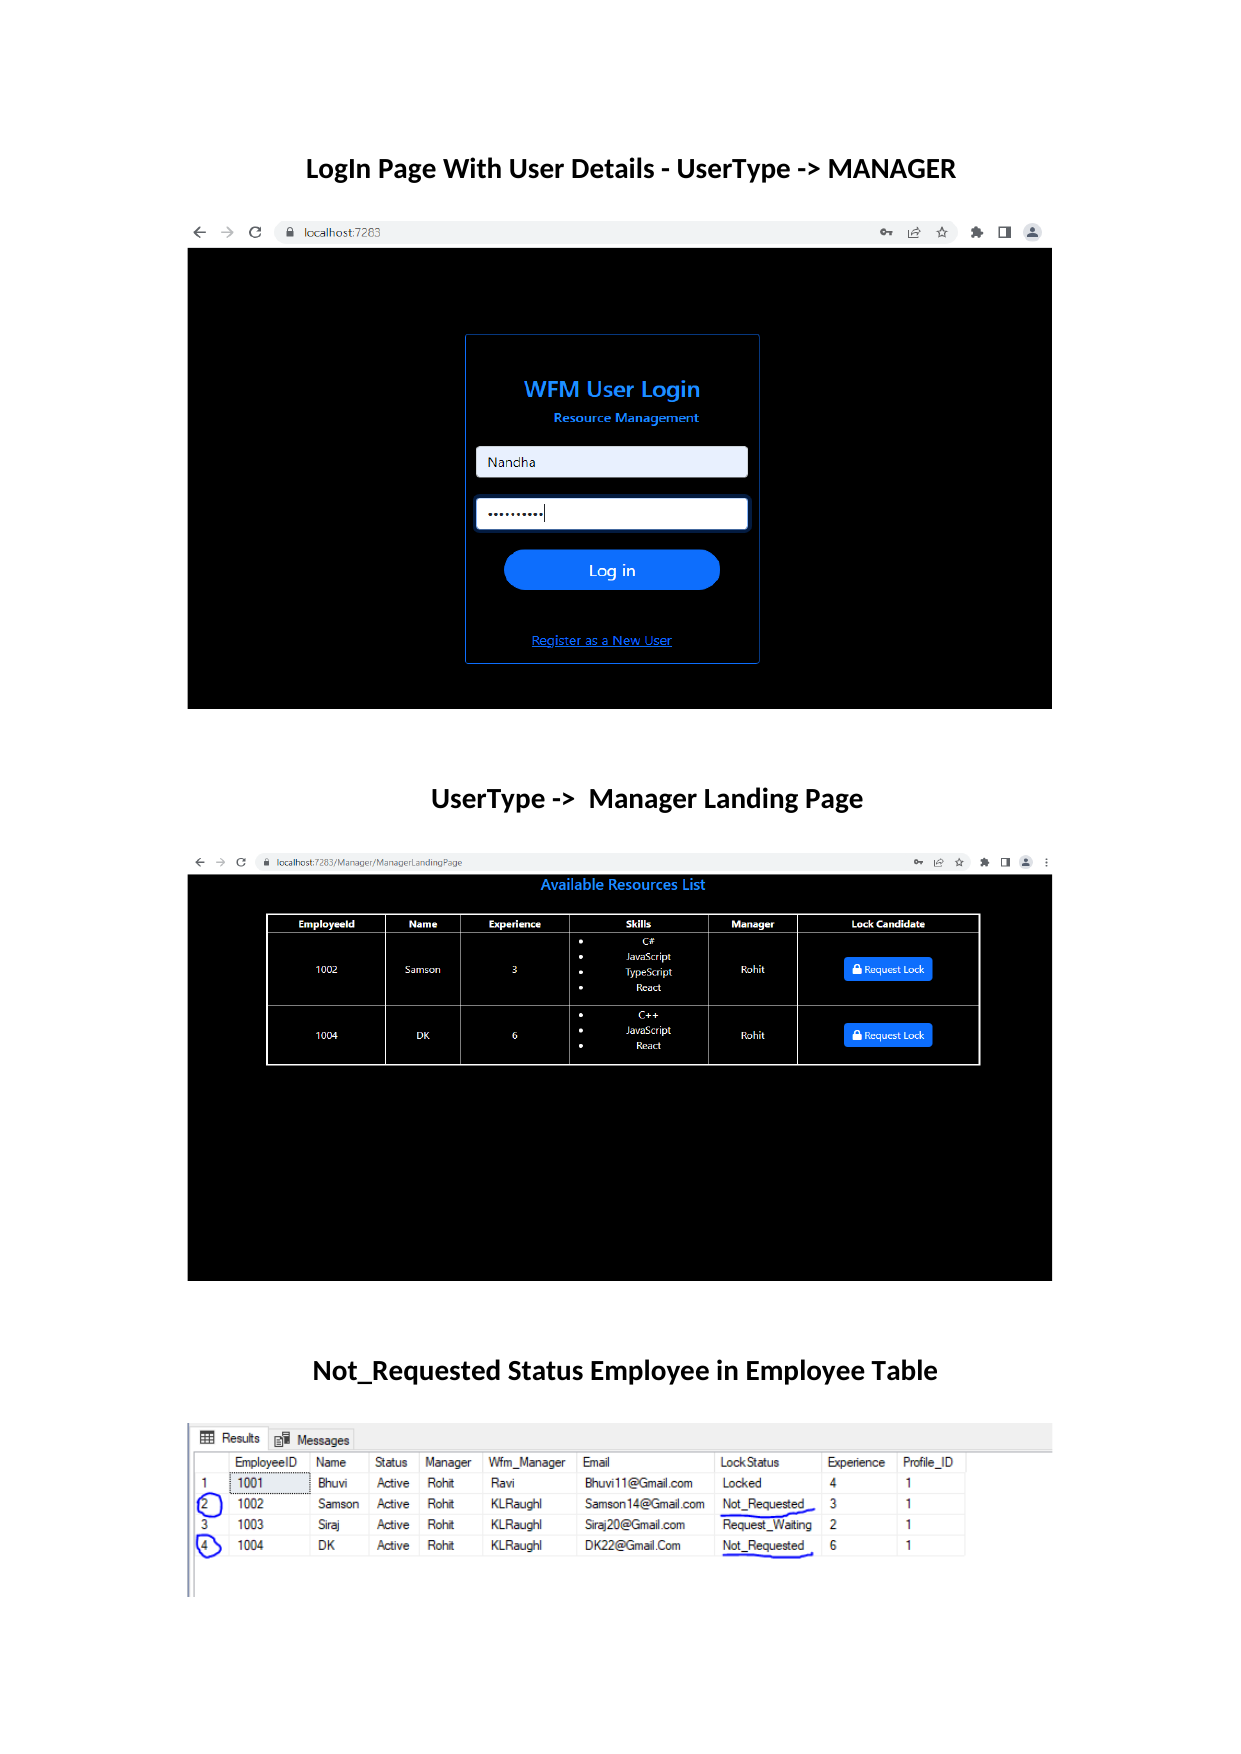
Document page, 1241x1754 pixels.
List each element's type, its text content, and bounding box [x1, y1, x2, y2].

text UserType -> Manager Landing Page [187, 780, 1053, 816]
text Not_Requested Status Employee in Employee Table [187, 1352, 1053, 1388]
picture [187, 1423, 1053, 1597]
picture [187, 851, 1053, 1281]
picture [187, 221, 1052, 709]
text LogIn Page With User Details - UserType -> MANAGER [187, 150, 1053, 186]
